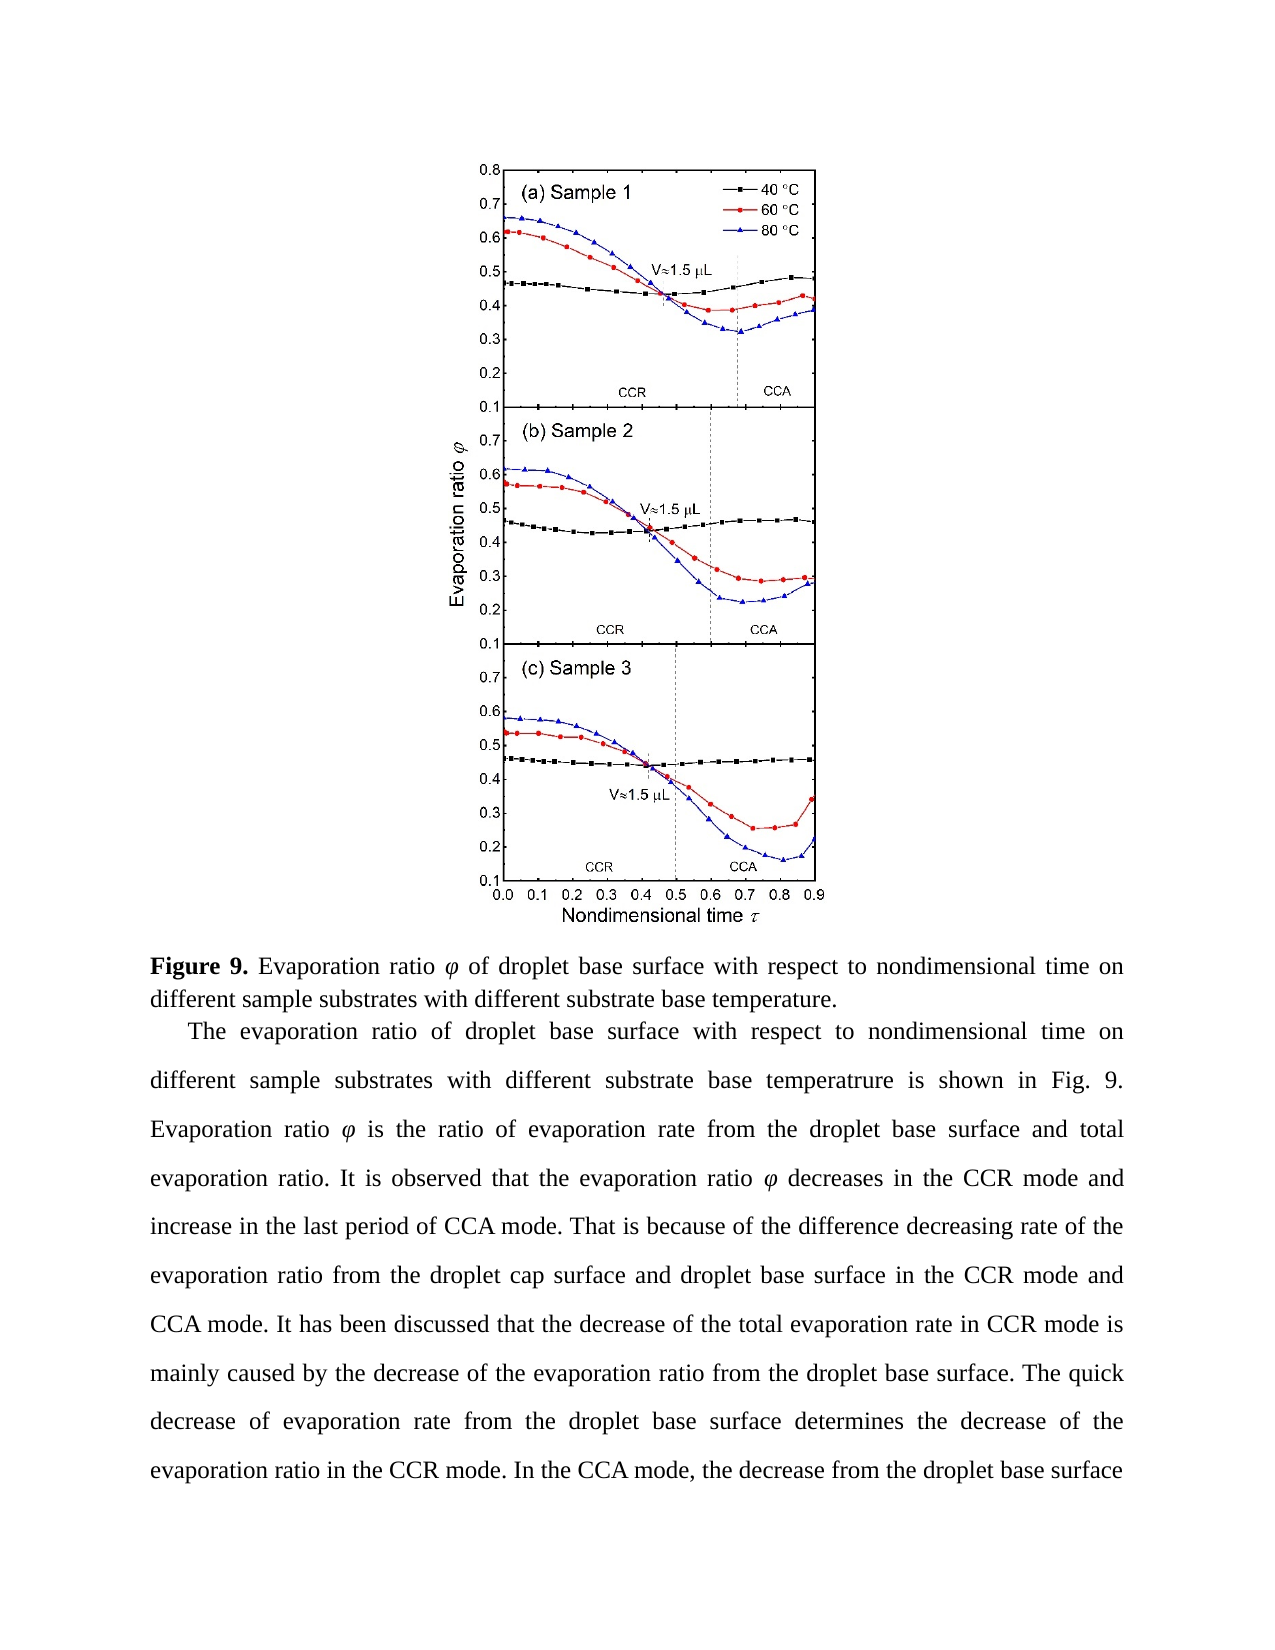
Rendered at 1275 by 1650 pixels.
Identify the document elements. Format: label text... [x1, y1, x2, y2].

picture [447, 158, 828, 925]
text Figure 9. Evaporation ratio φ of droplet base surface with respect to nondimensional time on different sample substrates with different substrate base temperature. [150, 949, 1125, 1014]
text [150, 1014, 1125, 1486]
